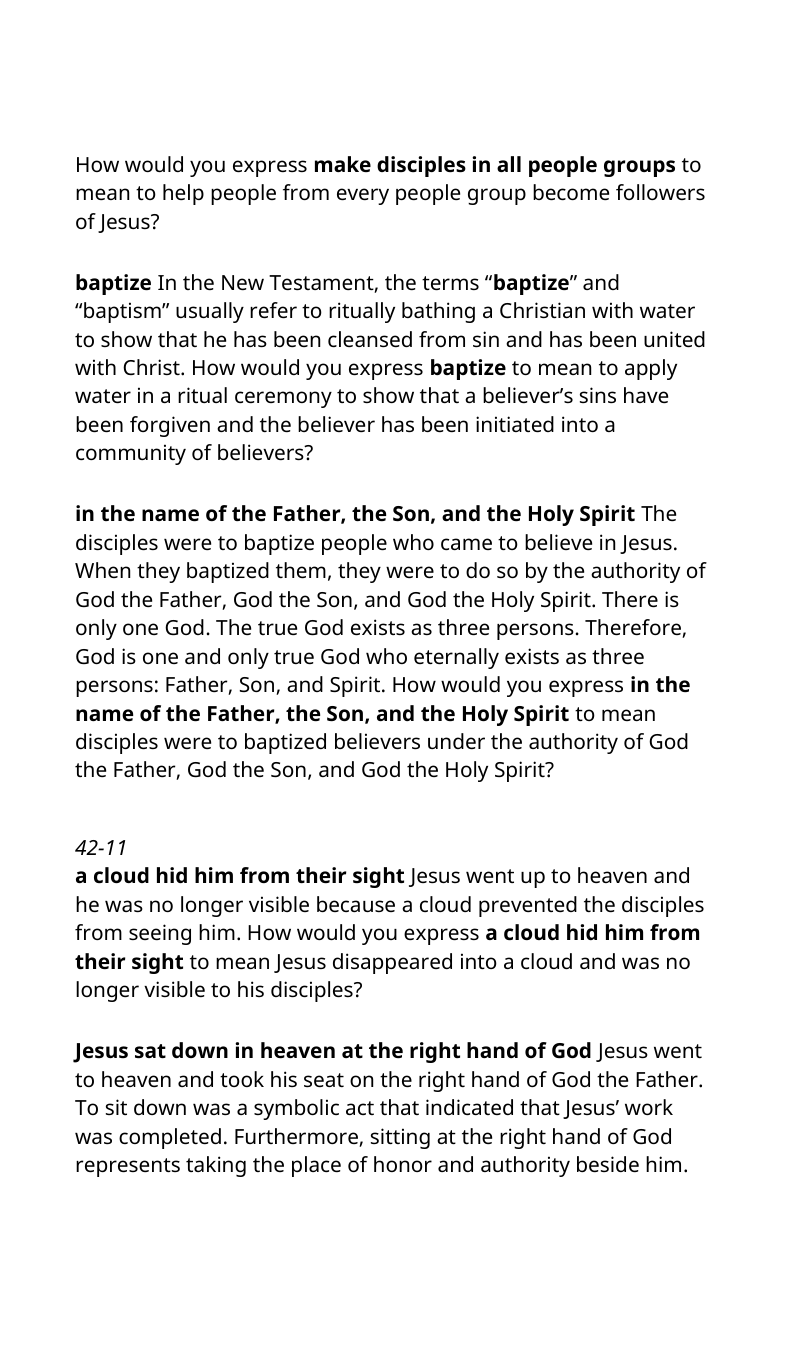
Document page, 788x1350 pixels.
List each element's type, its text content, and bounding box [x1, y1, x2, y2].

text in the name of the Father, the Son, and the Holy Spirit The disciples were to baptize people who came to believe in Jesus. When they baptized them, they were to do so by the authority of God the Father, God the Son, and God the Holy Spirit. There is only one God. The true God exists as three persons. Therefore, God is one and only true God who eternally exists as three persons: Father, Son, and Spirit. How would you express in the name of the Father, the Son, and the Holy Spirit to mean disciples were to baptized believers under the authority of God the Father, God the Son, and God the Holy Spirit? [75, 471, 712, 784]
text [75, 150, 712, 235]
text a cloud hid him from their sight Jesus went up to heaven and he was no longer visible because a cloud prevented the disciples from seeing him. How would you express a cloud hid him from their sight to mean Jesus disappeared into a cloud and was no longer visible to his disciples? [75, 862, 712, 1004]
text baptize In the New Testament, the terms “baptize” and “baptism” usually refer to ritually bathing a Christian with water to show that he has been cleansed from sin and has been united with Christ. How would you express baptize to mean to apply water in a ritual ceremony to show that a believer’s sins have been forgiven and the believer has been initiated into a community of believers? [75, 239, 712, 467]
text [75, 1008, 712, 1179]
subtitle 42-11 [75, 805, 712, 862]
